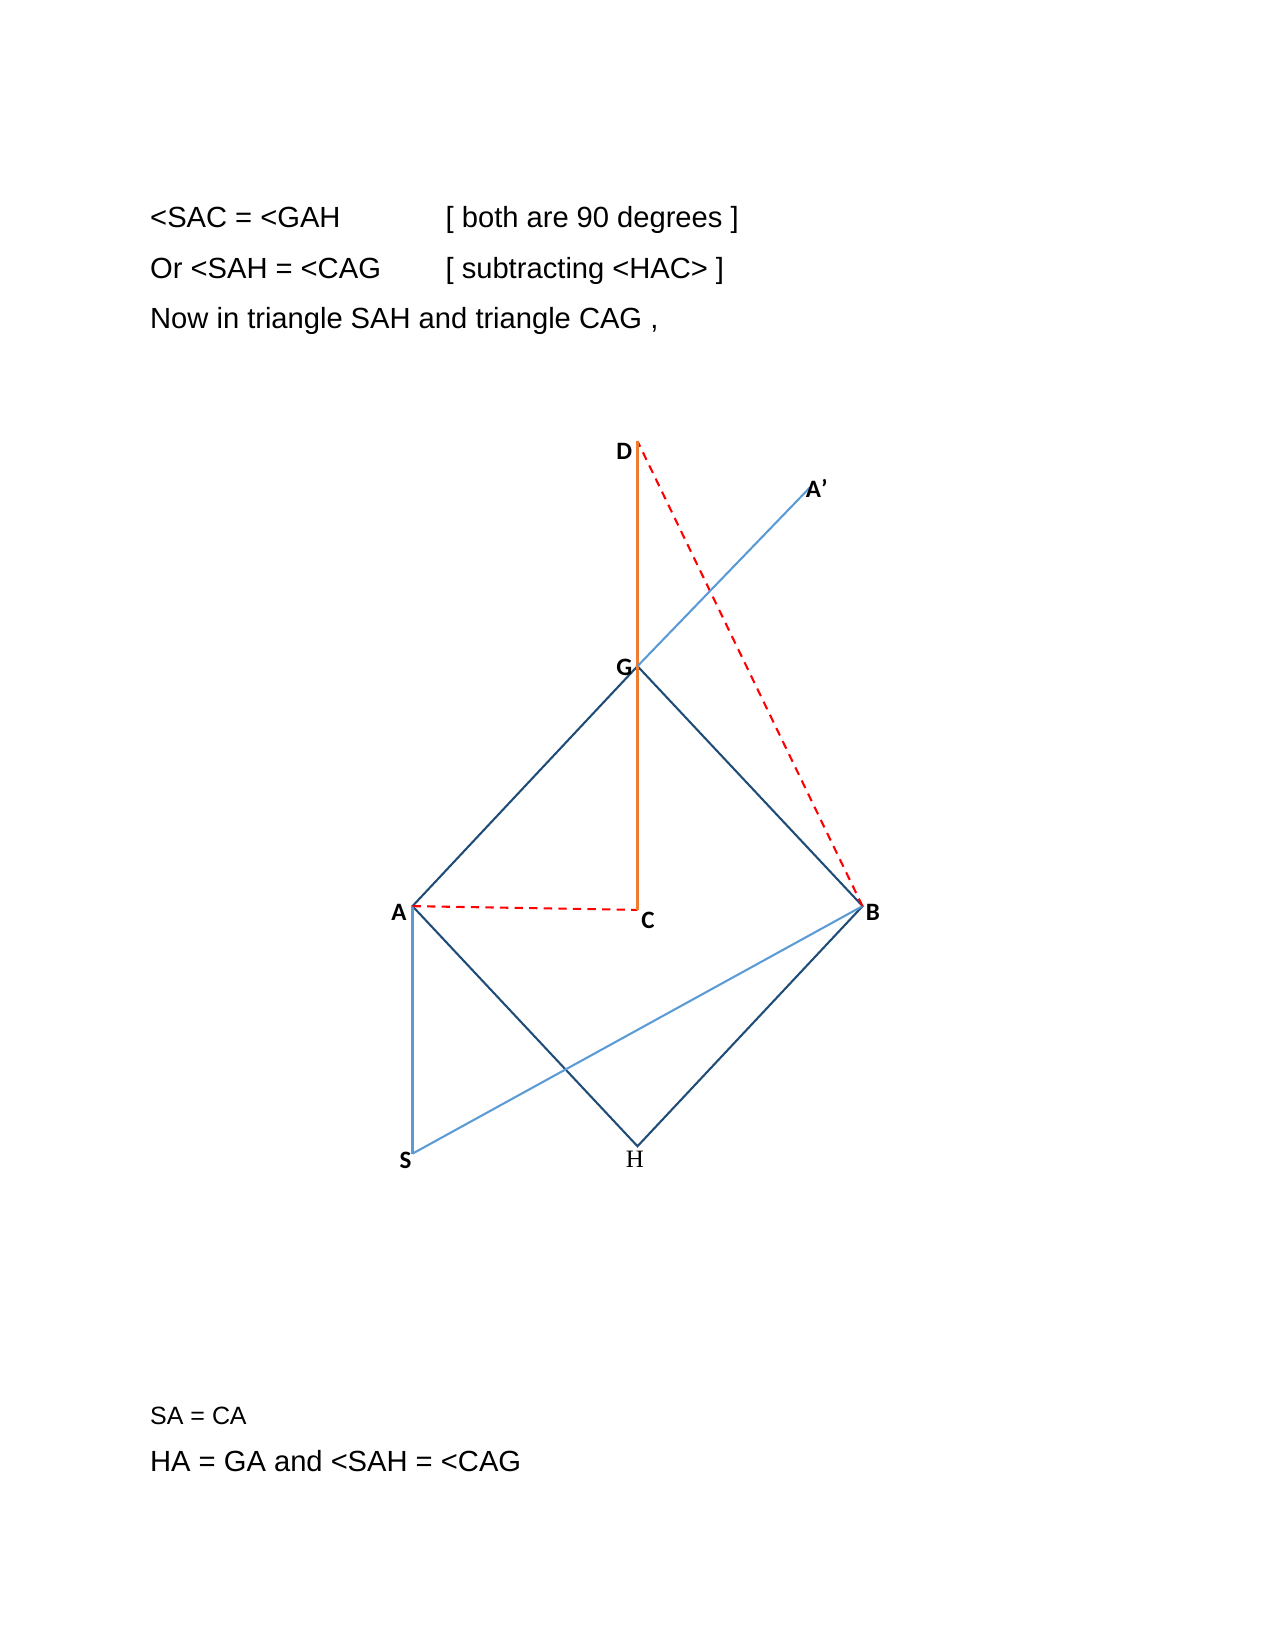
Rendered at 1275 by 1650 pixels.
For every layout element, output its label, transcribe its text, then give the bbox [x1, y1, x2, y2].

text Now in triangle SAH and triangle CAG , [150, 301, 1125, 334]
text <SAC = <GAH [ both are 90 degrees ] [150, 200, 1125, 234]
text HA = GA and <SAH = <CAG [150, 1444, 1125, 1477]
text SA = CA [150, 1401, 1125, 1429]
text Or <SAH = <CAG [ subtracting <HAC> ] [150, 251, 1125, 284]
